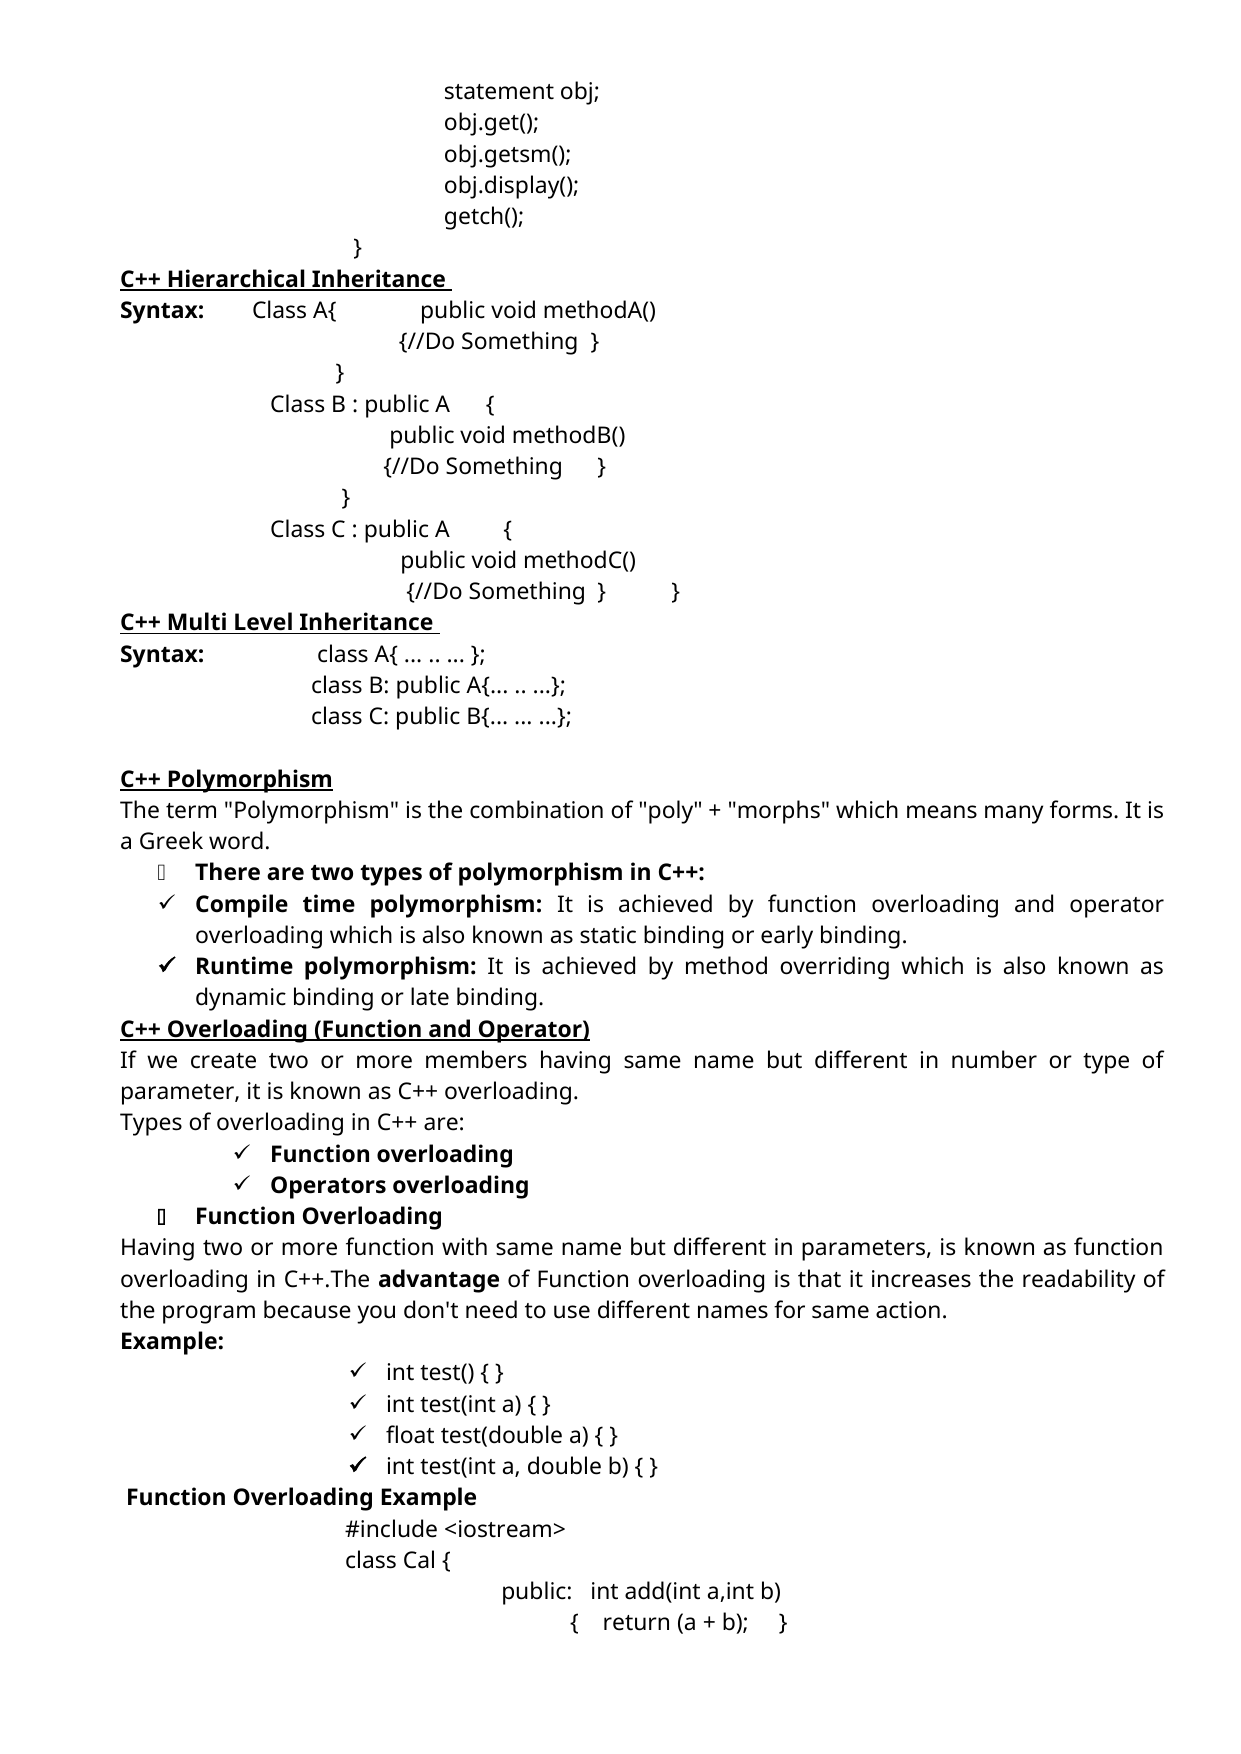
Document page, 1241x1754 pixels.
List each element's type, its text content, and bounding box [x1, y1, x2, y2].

list Compile time polymorphism: It is achieved by function overloading and operator overloading which is also known as static binding or early binding. [157, 887, 1165, 950]
text C++ Polymorphism [120, 762, 1165, 794]
text obj.get(); [420, 106, 1165, 137]
text public void methodB() [270, 419, 1165, 450]
list int test(int a, double b) { } [348, 1450, 1165, 1481]
text Types of overloading in C++ are: [120, 1106, 1165, 1137]
text public void methodC() [270, 544, 1165, 575]
text getch(); [420, 200, 1165, 231]
text Class C : public A { [270, 512, 1165, 544]
text Syntax: class A{ ... .. ... }; [120, 637, 1165, 669]
text #include <iostream> [345, 1512, 1165, 1544]
text The term "Polymorphism" is the combination of "poly" + "morphs" which means many forms. It is a Greek word. [120, 794, 1165, 856]
text {//Do Something } } [270, 575, 1165, 606]
text C++ Multi Level Inheritance [120, 606, 1165, 637]
list float test(double a) { } [348, 1419, 1165, 1450]
text public: int add(int a,int b) [345, 1575, 1165, 1606]
text class C: public B{... ... ...}; [311, 700, 1165, 731]
text Syntax: Class A{ public void methodA() [120, 294, 1165, 325]
list Function overloading [232, 1137, 1165, 1169]
text Having two or more function with same name but different in parameters, is known as function overloading in C++.The advantage of Function overloading is that it increases the readability of the program because you don't need to use different names for same action. [120, 1231, 1165, 1325]
text Example: [120, 1325, 1165, 1356]
text class Cal { [345, 1544, 1165, 1575]
text obj.display(); [420, 169, 1165, 200]
list There are two types of polymorphism in C++: [157, 856, 1165, 887]
list Operators overloading [232, 1169, 1165, 1200]
text If we create two or more members having same name but different in number or type of parameter, it is known as C++ overloading. [120, 1044, 1165, 1106]
list Runtime polymorphism: It is achieved by method overriding which is also known as dynamic binding or late binding. [157, 950, 1165, 1012]
text class B: public A{... .. ...}; [311, 669, 1165, 700]
text {//Do Something } [345, 325, 1165, 356]
text } [270, 481, 1165, 512]
text { return (a + b); } [495, 1606, 1165, 1637]
text } [270, 231, 1165, 262]
text Class B : public A { [270, 387, 1165, 419]
text statement obj; [420, 75, 1165, 106]
list int test() { } [348, 1356, 1165, 1387]
text obj.getsm(); [420, 137, 1165, 169]
text C++ Hierarchical Inheritance [120, 262, 1165, 294]
text Function Overloading Example [120, 1481, 1165, 1512]
text C++ Overloading (Function and Operator) [120, 1012, 1165, 1044]
text } [270, 356, 1165, 387]
list int test(int a) { } [348, 1387, 1165, 1419]
list Function Overloading [157, 1200, 1165, 1231]
text {//Do Something } [270, 450, 1165, 481]
